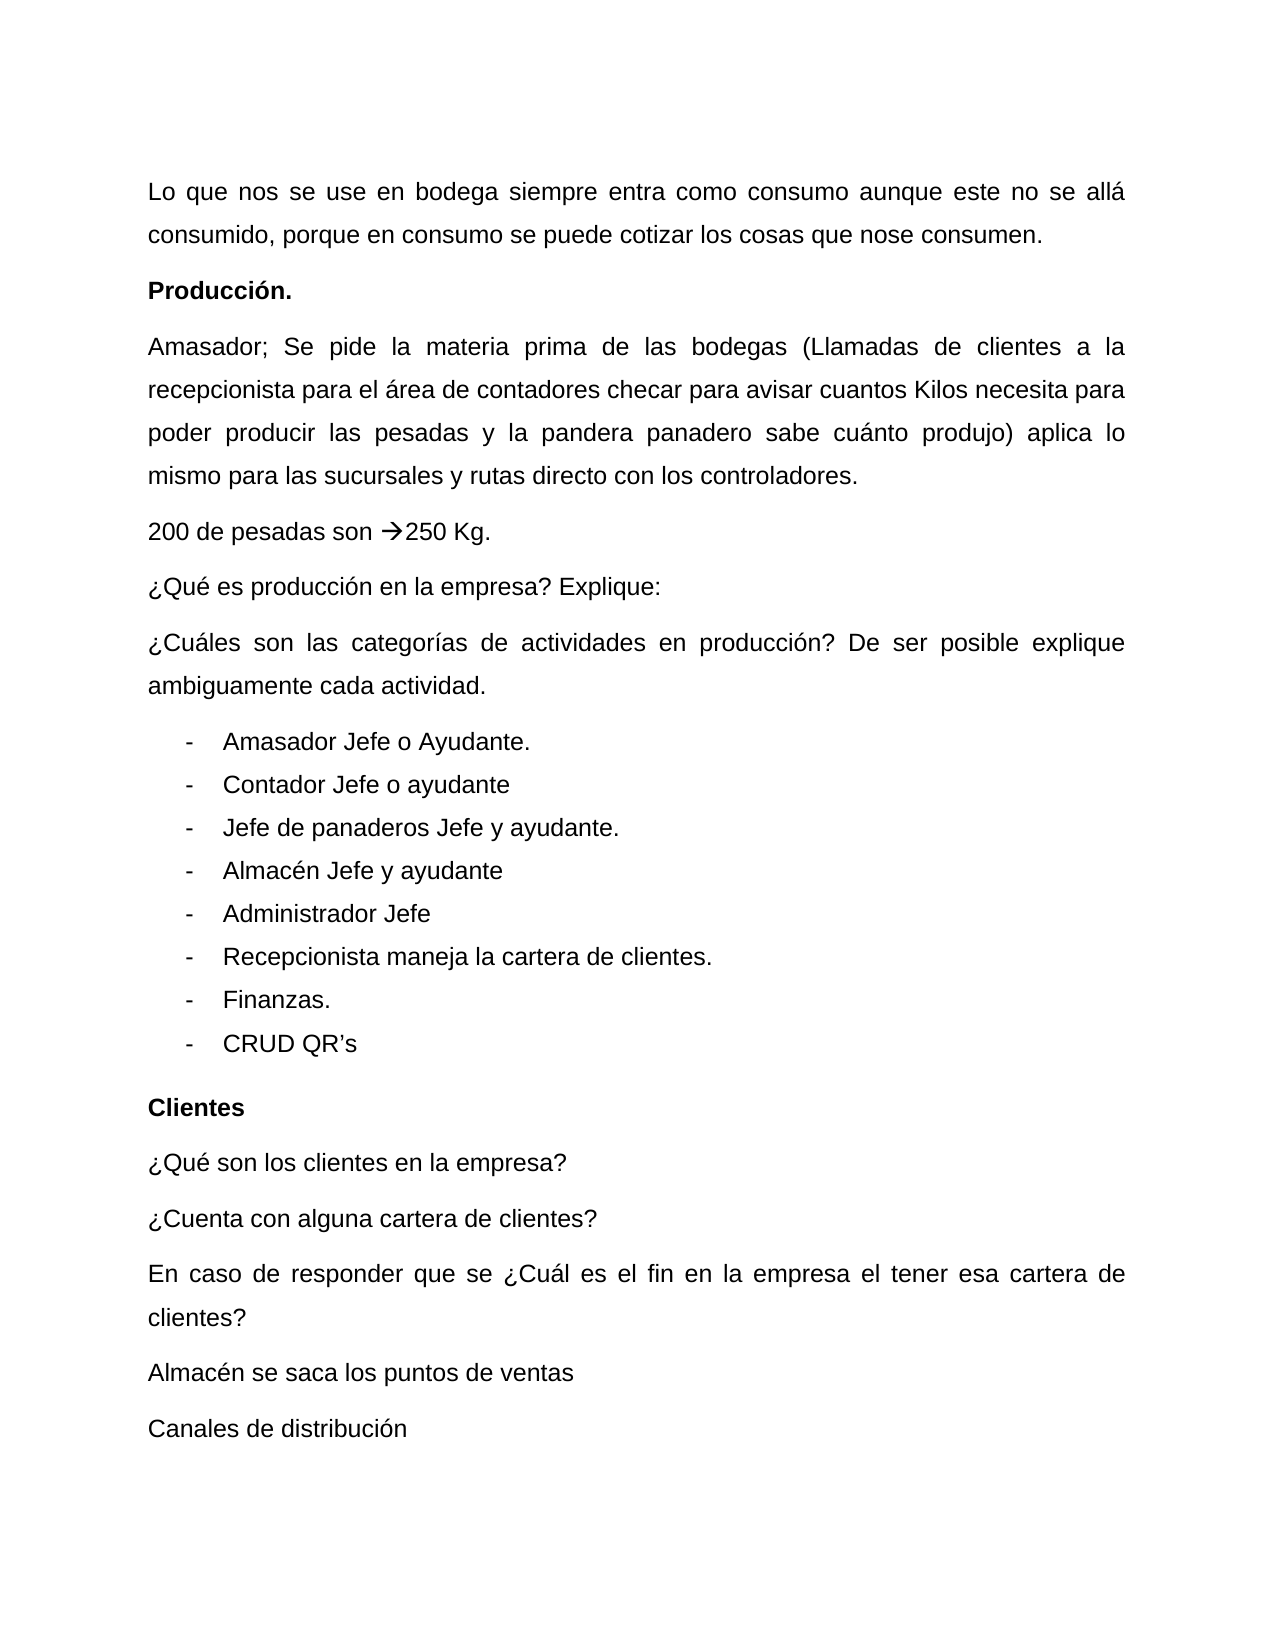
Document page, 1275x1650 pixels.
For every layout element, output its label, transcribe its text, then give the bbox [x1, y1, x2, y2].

list Amasador Jefe o Ayudante. [185, 727, 1127, 755]
list CRUD QR’s [185, 1028, 1127, 1057]
text ¿Cuenta con alguna cartera de clientes? [148, 1204, 1127, 1232]
text ¿Cuáles son las categorías de actividades en producción? De ser posible explique ambiguamente cada actividad. [148, 628, 1127, 700]
list Recepcionista maneja la cartera de clientes. [185, 942, 1127, 971]
list Administrador Jefe [185, 899, 1127, 928]
list Jefe de panaderos Jefe y ayudante. [185, 813, 1127, 842]
text Almacén se saca los puntos de ventas [148, 1358, 1127, 1387]
text En caso de responder que se ¿Cuál es el fin en la empresa el tener esa cartera de clientes? [148, 1259, 1127, 1331]
list Contador Jefe o ayudante [185, 770, 1127, 798]
text 200 de pesadas son 250 Kg. [148, 517, 1127, 545]
text Clientes [148, 1092, 1127, 1121]
text Lo que nos se use en bodega siempre entra como consumo aunque este no se allá consumido, porque en consumo se puede cotizar los cosas que nose consumen. [148, 177, 1127, 249]
text Amasador; Se pide la materia prima de las bodegas (Llamadas de clientes a la recepcionista para el área de contadores checar para avisar cuantos Kilos necesita para poder producir las pesadas y la pandera panadero sabe cuánto produjo) aplica lo mismo para las sucursales y rutas directo con los controladores. [148, 332, 1127, 490]
list Almacén Jefe y ayudante [185, 856, 1127, 885]
text Producción. [148, 276, 1127, 305]
text ¿Qué es producción en la empresa? Explique: [148, 572, 1127, 601]
text ¿Qué son los clientes en la empresa? [148, 1148, 1127, 1177]
text Canales de distribución [148, 1414, 1127, 1442]
list Finanzas. [185, 985, 1127, 1014]
